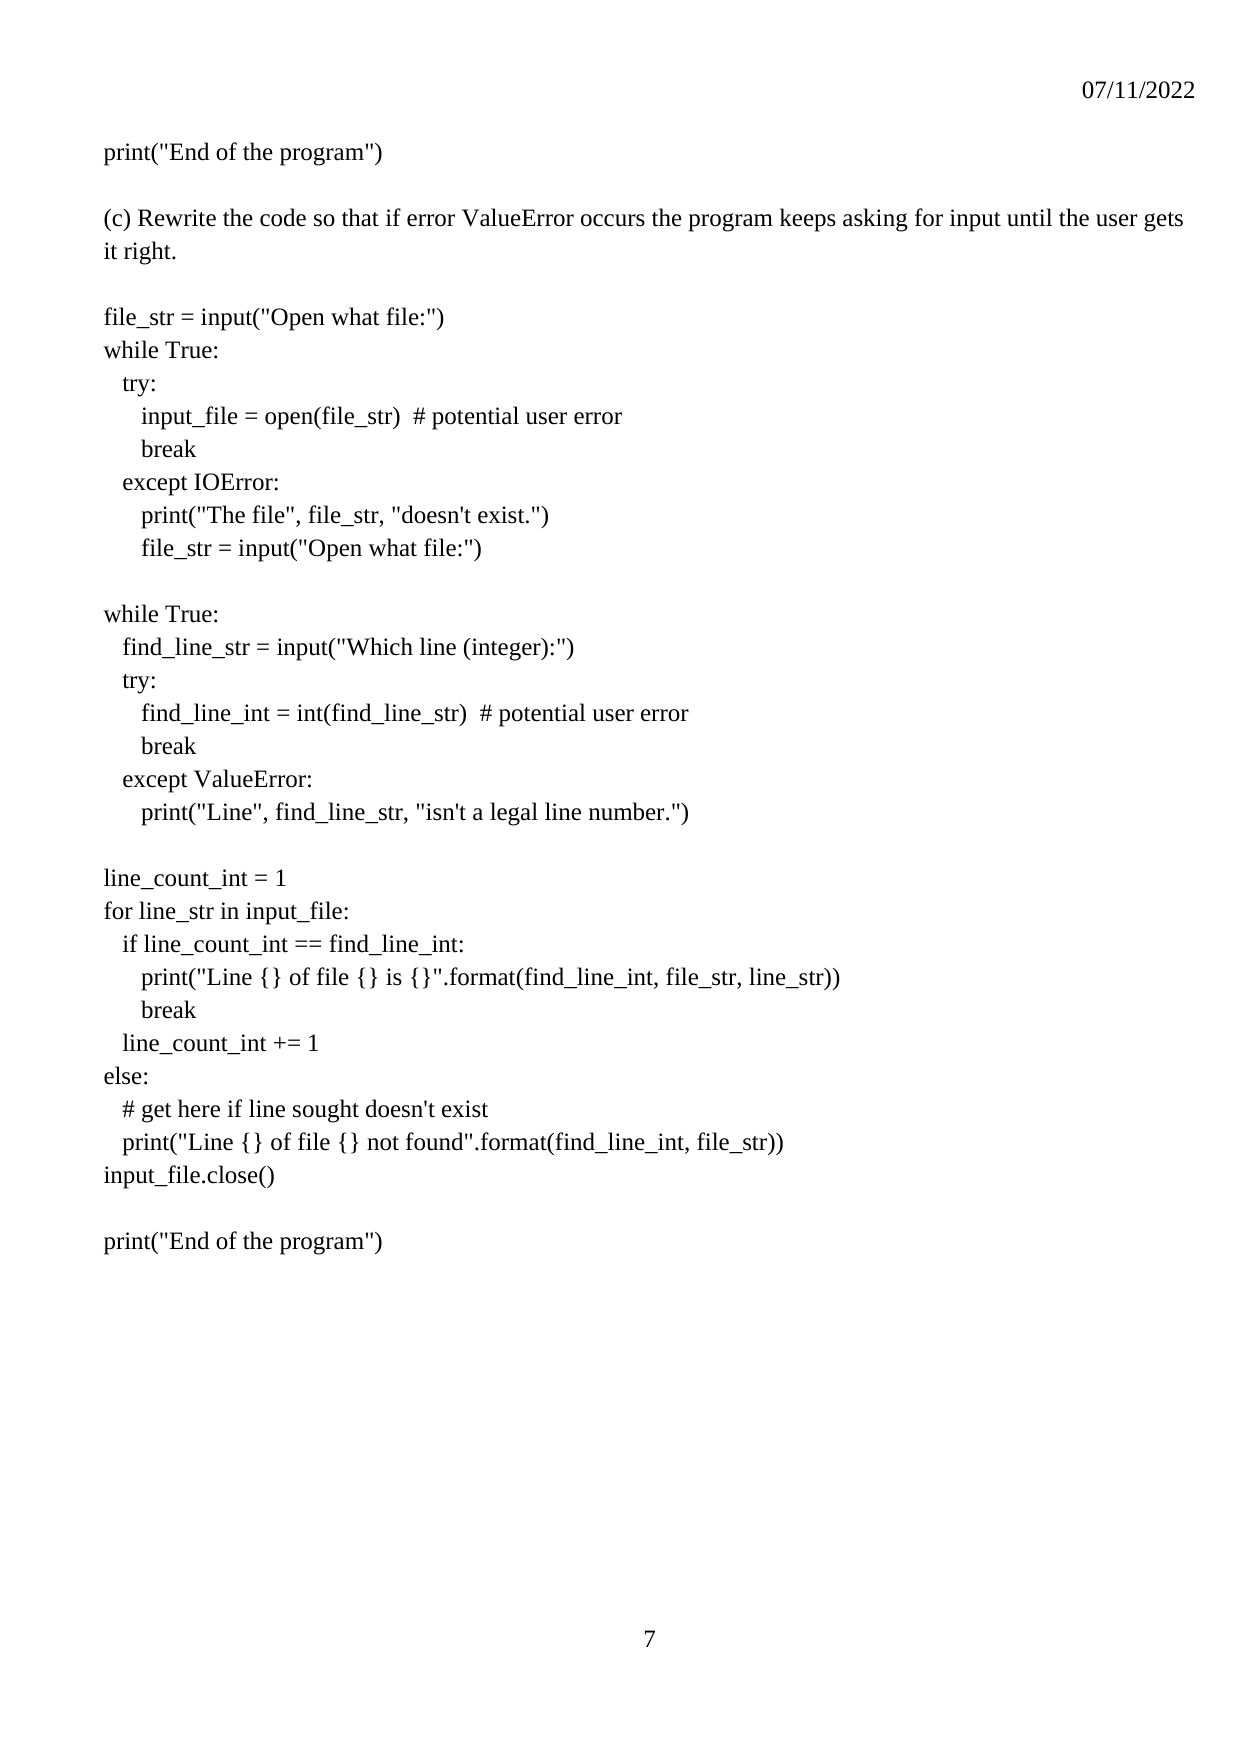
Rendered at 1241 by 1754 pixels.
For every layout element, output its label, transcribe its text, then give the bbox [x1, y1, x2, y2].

text print("Line {} of file {} not found".format(find_line_int, file_str)) [103, 1127, 1195, 1156]
text # get here if line sought doesn't exist [103, 1094, 1195, 1123]
text while True: [103, 599, 1195, 628]
text while True: [103, 335, 1195, 364]
text print("End of the program") [103, 137, 1195, 166]
text find_line_int = int(find_line_str) # potential user error [103, 698, 1195, 727]
text print("Line", find_line_str, "isn't a legal line number.") [103, 797, 1195, 826]
text input_file = open(file_str) # potential user error [103, 401, 1195, 430]
text print("The file", file_str, "doesn't exist.") [103, 500, 1195, 529]
text file_str = input("Open what file:") [103, 533, 1195, 562]
text break [103, 995, 1195, 1024]
text file_str = input("Open what file:") [103, 302, 1195, 331]
text except IOError: [103, 467, 1195, 496]
text except ValueError: [103, 764, 1195, 793]
text print("Line {} of file {} is {}".format(find_line_int, file_str, line_str)) [103, 962, 1195, 991]
text (c) Rewrite the code so that if error ValueError occurs the program keeps asking for input until the user gets it right. [103, 203, 1195, 264]
text break [103, 434, 1195, 463]
text for line_str in input_file: [103, 896, 1195, 925]
text if line_count_int == find_line_int: [103, 929, 1195, 958]
text try: [103, 368, 1195, 397]
text input_file.close() [103, 1160, 1195, 1189]
text else: [103, 1061, 1195, 1090]
text try: [103, 665, 1195, 694]
text find_line_str = input("Which line (integer):") [103, 632, 1195, 661]
text line_count_int = 1 [103, 863, 1195, 892]
text print("End of the program") [103, 1226, 1195, 1255]
text line_count_int += 1 [103, 1028, 1195, 1057]
text break [103, 731, 1195, 760]
